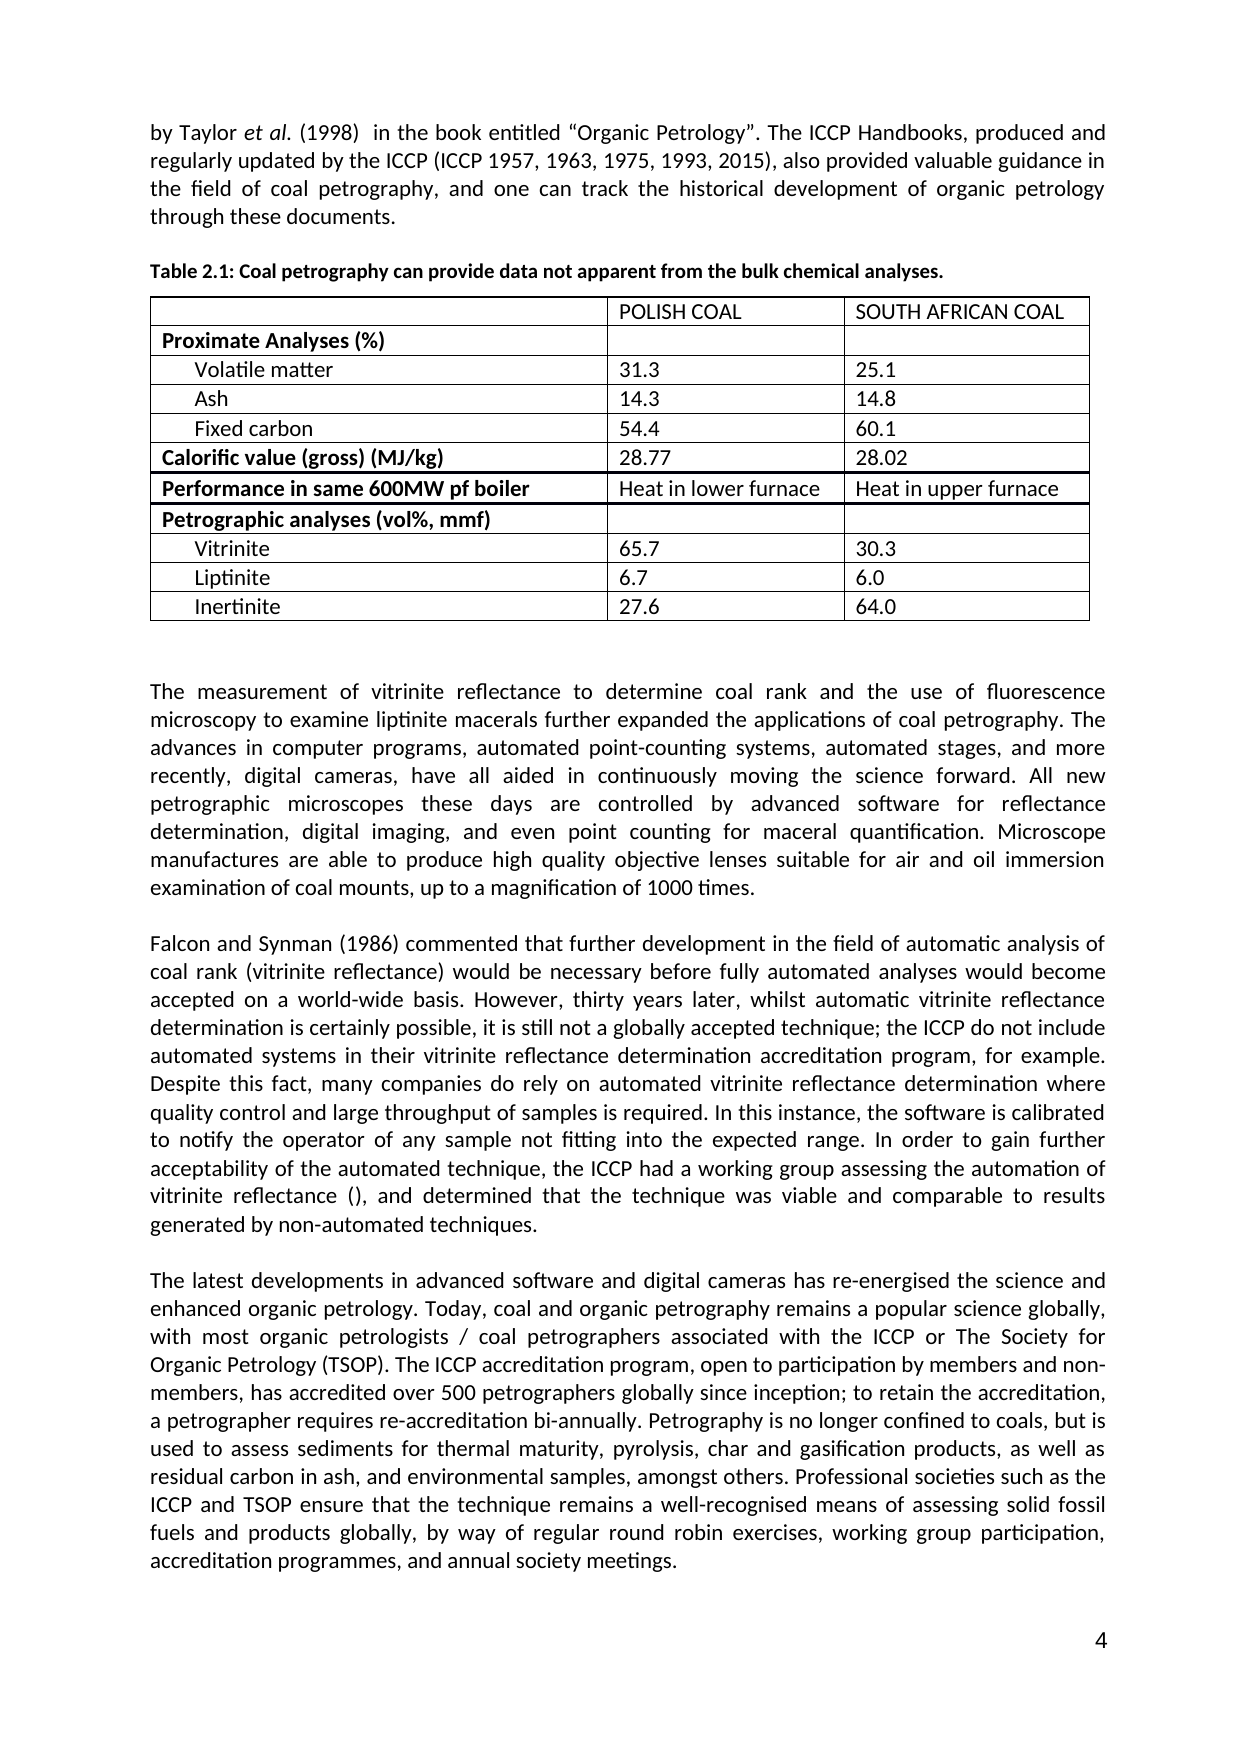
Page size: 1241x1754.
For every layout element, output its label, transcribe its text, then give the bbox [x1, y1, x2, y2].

table_cell Inertinite [151, 592, 607, 620]
table_cell Fixed carbon [151, 414, 607, 442]
table_cell Calorific value (gross) (MJ/kg) [151, 443, 607, 471]
table_cell 25.1 [845, 356, 1089, 383]
table_cell 28.02 [845, 443, 1089, 471]
table_cell [608, 326, 844, 354]
text The measurement of vitrinite reflectance to determine coal rank and the use of fluorescence microscopy to examine liptinite macerals further expanded the applications of coal petrography. The advances in computer programs, automated point-counting systems, automated stages, and more recently, digital cameras, have all aided in continuously moving the science forward. All new petrographic microscopes these days are controlled by advanced software for reflectance determination, digital imaging, and even point counting for maceral quantification. Microscope manufactures are able to produce high quality objective lenses suitable for air and oil immersion examination of coal mounts, up to a magnification of 1000 times. [150, 677, 1107, 901]
table_cell Ash [151, 385, 607, 413]
text The latest developments in advanced software and digital cameras has re-energised the science and enhanced organic petrology. Today, coal and organic petrography remains a popular science globally, with most organic petrologists / coal petrographers associated with the ICCP or The Society for Organic Petrology (TSOP). The ICCP accreditation program, open to participation by members and non-members, has accredited over 500 petrographers globally since inception; to retain the accreditation, a petrographer requires re-accreditation bi-annually. Petrography is no longer confined to coals, but is used to assess sediments for thermal maturity, pyrolysis, char and gasification products, as well as residual carbon in ash, and environmental samples, amongst others. Professional societies such as the ICCP and TSOP ensure that the technique remains a well-recognised means of assessing solid fossil fuels and products globally, by way of regular round robin exercises, working group participation, accreditation programmes, and annual society meetings. [150, 1266, 1107, 1574]
table_cell Heat in upper furnace [845, 474, 1089, 502]
table_cell Vitrinite [151, 534, 607, 562]
table_header POLISH COAL [608, 298, 844, 325]
table_cell 14.8 [845, 385, 1089, 413]
table_cell 27.6 [608, 592, 844, 620]
table_cell 6.7 [608, 563, 844, 591]
table_header SOUTH AFRICAN COAL [845, 298, 1089, 325]
table_cell [845, 326, 1089, 354]
table_cell Heat in lower furnace [608, 474, 844, 502]
table_cell Volatile matter [151, 356, 607, 383]
table_cell [608, 505, 844, 533]
table_cell 60.1 [845, 414, 1089, 442]
table_cell [845, 505, 1089, 533]
table_cell Proximate Analyses (%) [151, 326, 607, 354]
table_cell 30.3 [845, 534, 1089, 562]
table_cell 54.4 [608, 414, 844, 442]
table_header [151, 298, 607, 325]
table_cell 6.0 [845, 563, 1089, 591]
table_cell Petrographic analyses (vol%, mmf) [151, 505, 607, 533]
text Table 2.1: Coal petrography can provide data not apparent from the bulk chemical analyses. [150, 258, 1107, 284]
table_cell Liptinite [151, 563, 607, 591]
table_cell 28.77 [608, 443, 844, 471]
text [150, 118, 1107, 230]
table_cell 14.3 [608, 385, 844, 413]
table_cell 65.7 [608, 534, 844, 562]
table_cell Performance in same 600MW pf boiler [151, 474, 607, 502]
table_cell 64.0 [845, 592, 1089, 620]
text Falcon and Synman (1986) commented that further development in the field of automatic analysis of coal rank (vitrinite reflectance) would be necessary before fully automated analyses would become accepted on a world-wide basis. However, thirty years later, whilst automatic vitrinite reflectance determination is certainly possible, it is still not a globally accepted technique; the ICCP do not include automated systems in their vitrinite reflectance determination accreditation program, for example. Despite this fact, many companies do rely on automated vitrinite reflectance determination where quality control and large throughput of samples is required. In this instance, the software is calibrated to notify the operator of any sample not fitting into the expected range. In order to gain further acceptability of the automated technique, the ICCP had a working group assessing the automation of vitrinite reflectance (http://www.iccop.org/workinggroup/automation/), and determined that the technique was viable and comparable to results generated by non-automated techniques. [150, 929, 1107, 1238]
table_cell 31.3 [608, 356, 844, 383]
